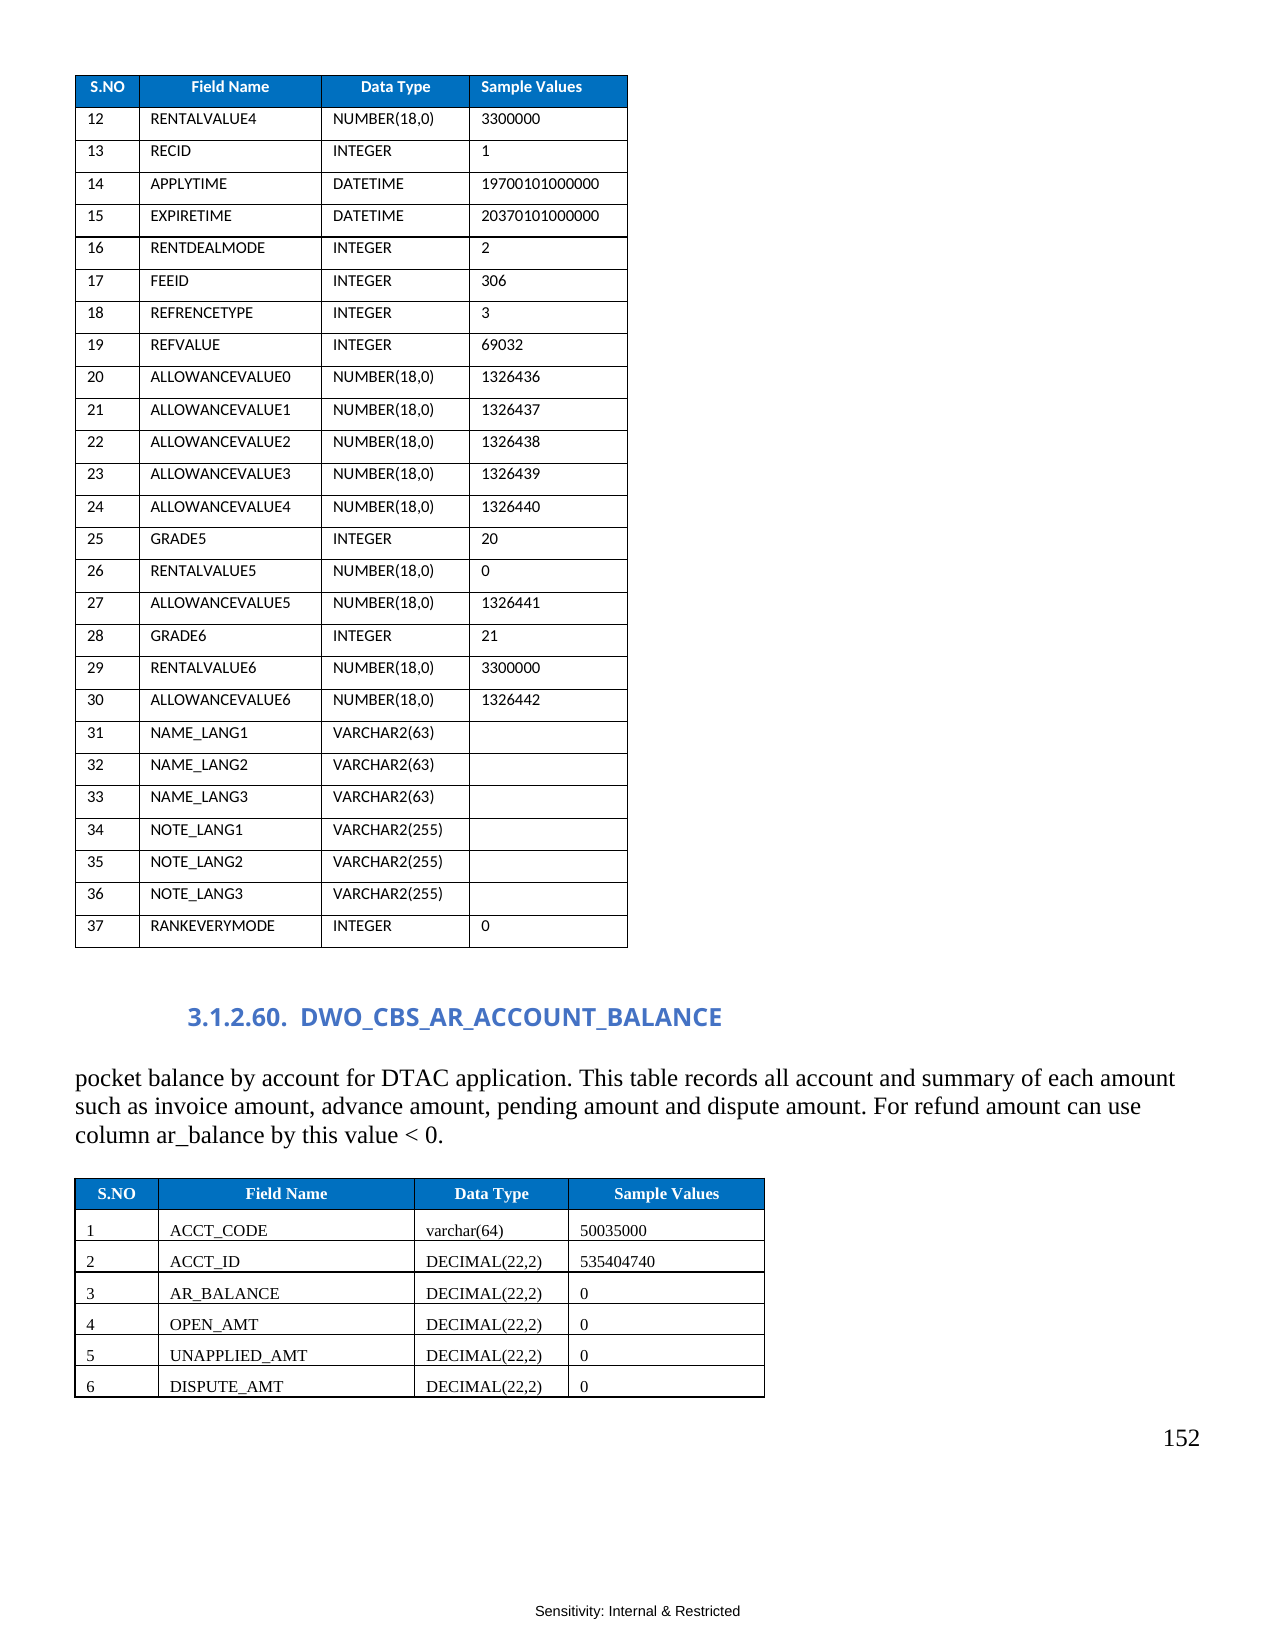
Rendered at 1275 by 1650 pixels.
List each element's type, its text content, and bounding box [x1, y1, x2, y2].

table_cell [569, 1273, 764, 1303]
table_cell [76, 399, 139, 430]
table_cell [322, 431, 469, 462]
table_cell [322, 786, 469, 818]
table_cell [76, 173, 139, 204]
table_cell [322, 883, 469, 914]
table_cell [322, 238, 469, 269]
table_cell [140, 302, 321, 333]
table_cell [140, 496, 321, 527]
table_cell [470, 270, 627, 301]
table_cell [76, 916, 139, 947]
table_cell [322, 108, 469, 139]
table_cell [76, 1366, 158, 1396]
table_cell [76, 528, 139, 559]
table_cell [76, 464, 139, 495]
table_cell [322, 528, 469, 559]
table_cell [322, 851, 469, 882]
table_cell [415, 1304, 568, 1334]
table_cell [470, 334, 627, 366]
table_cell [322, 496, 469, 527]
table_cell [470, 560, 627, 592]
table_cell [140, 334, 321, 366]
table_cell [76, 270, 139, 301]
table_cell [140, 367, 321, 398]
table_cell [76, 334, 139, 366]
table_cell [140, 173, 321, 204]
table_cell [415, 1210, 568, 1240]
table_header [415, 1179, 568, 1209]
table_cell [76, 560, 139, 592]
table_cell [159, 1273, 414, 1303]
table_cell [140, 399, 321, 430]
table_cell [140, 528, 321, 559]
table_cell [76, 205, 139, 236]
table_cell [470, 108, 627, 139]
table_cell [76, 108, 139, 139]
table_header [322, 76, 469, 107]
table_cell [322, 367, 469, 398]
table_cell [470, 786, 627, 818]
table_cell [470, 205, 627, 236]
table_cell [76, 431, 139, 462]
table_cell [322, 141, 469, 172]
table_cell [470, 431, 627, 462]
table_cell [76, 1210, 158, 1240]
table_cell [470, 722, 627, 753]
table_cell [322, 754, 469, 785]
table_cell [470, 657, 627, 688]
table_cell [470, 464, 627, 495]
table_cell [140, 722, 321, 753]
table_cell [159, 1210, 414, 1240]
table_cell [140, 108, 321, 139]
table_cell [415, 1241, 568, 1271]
subtitle DWO_CBS_AR_ACCOUNT_BALANCE [187, 1000, 1200, 1034]
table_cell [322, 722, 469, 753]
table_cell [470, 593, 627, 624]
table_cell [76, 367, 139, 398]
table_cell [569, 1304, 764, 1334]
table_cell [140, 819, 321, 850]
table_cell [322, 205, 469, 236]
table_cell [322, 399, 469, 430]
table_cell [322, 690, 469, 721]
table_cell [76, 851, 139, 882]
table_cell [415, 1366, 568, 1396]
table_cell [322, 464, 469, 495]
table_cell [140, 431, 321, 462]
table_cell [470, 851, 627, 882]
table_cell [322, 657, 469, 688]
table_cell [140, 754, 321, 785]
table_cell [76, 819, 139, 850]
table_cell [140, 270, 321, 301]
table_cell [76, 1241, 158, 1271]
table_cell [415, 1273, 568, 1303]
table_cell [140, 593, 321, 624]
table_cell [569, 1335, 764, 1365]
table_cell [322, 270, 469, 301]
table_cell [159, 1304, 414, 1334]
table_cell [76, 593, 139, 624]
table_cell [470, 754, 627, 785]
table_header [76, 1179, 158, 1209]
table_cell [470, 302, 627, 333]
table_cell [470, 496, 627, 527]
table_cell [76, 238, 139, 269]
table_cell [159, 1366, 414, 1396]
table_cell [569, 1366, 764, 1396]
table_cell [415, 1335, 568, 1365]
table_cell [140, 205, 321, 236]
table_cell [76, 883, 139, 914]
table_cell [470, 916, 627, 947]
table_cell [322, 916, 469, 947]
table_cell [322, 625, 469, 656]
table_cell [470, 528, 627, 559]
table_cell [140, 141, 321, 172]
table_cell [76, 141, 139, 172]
text pocket balance by account for DTAC application. This table records all account and summary of each amount such as invoice amount, advance amount, pending amount and dispute amount. For refund amount can use column ar_balance by this value < 0. [75, 1063, 1200, 1149]
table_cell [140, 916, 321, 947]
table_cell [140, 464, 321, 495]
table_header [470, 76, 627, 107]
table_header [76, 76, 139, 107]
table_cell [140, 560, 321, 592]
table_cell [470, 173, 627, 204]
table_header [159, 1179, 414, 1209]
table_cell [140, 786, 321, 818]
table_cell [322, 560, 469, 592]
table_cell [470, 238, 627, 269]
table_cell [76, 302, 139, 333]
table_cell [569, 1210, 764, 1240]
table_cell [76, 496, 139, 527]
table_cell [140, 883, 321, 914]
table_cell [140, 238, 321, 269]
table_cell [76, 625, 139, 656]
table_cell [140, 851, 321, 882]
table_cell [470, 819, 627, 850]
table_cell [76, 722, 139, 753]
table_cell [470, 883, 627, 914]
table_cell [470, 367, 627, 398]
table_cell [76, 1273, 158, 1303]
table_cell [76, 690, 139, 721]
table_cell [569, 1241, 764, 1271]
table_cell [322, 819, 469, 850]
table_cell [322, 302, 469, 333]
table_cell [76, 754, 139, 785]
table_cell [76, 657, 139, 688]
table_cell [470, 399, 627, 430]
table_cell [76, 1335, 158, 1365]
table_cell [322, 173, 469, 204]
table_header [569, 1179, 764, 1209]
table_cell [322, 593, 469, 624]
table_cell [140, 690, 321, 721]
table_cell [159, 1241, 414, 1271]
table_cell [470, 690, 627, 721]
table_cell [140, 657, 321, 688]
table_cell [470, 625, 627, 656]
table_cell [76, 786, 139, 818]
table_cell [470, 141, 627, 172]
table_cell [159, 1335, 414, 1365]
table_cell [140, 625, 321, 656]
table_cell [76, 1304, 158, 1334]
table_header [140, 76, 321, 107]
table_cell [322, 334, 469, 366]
